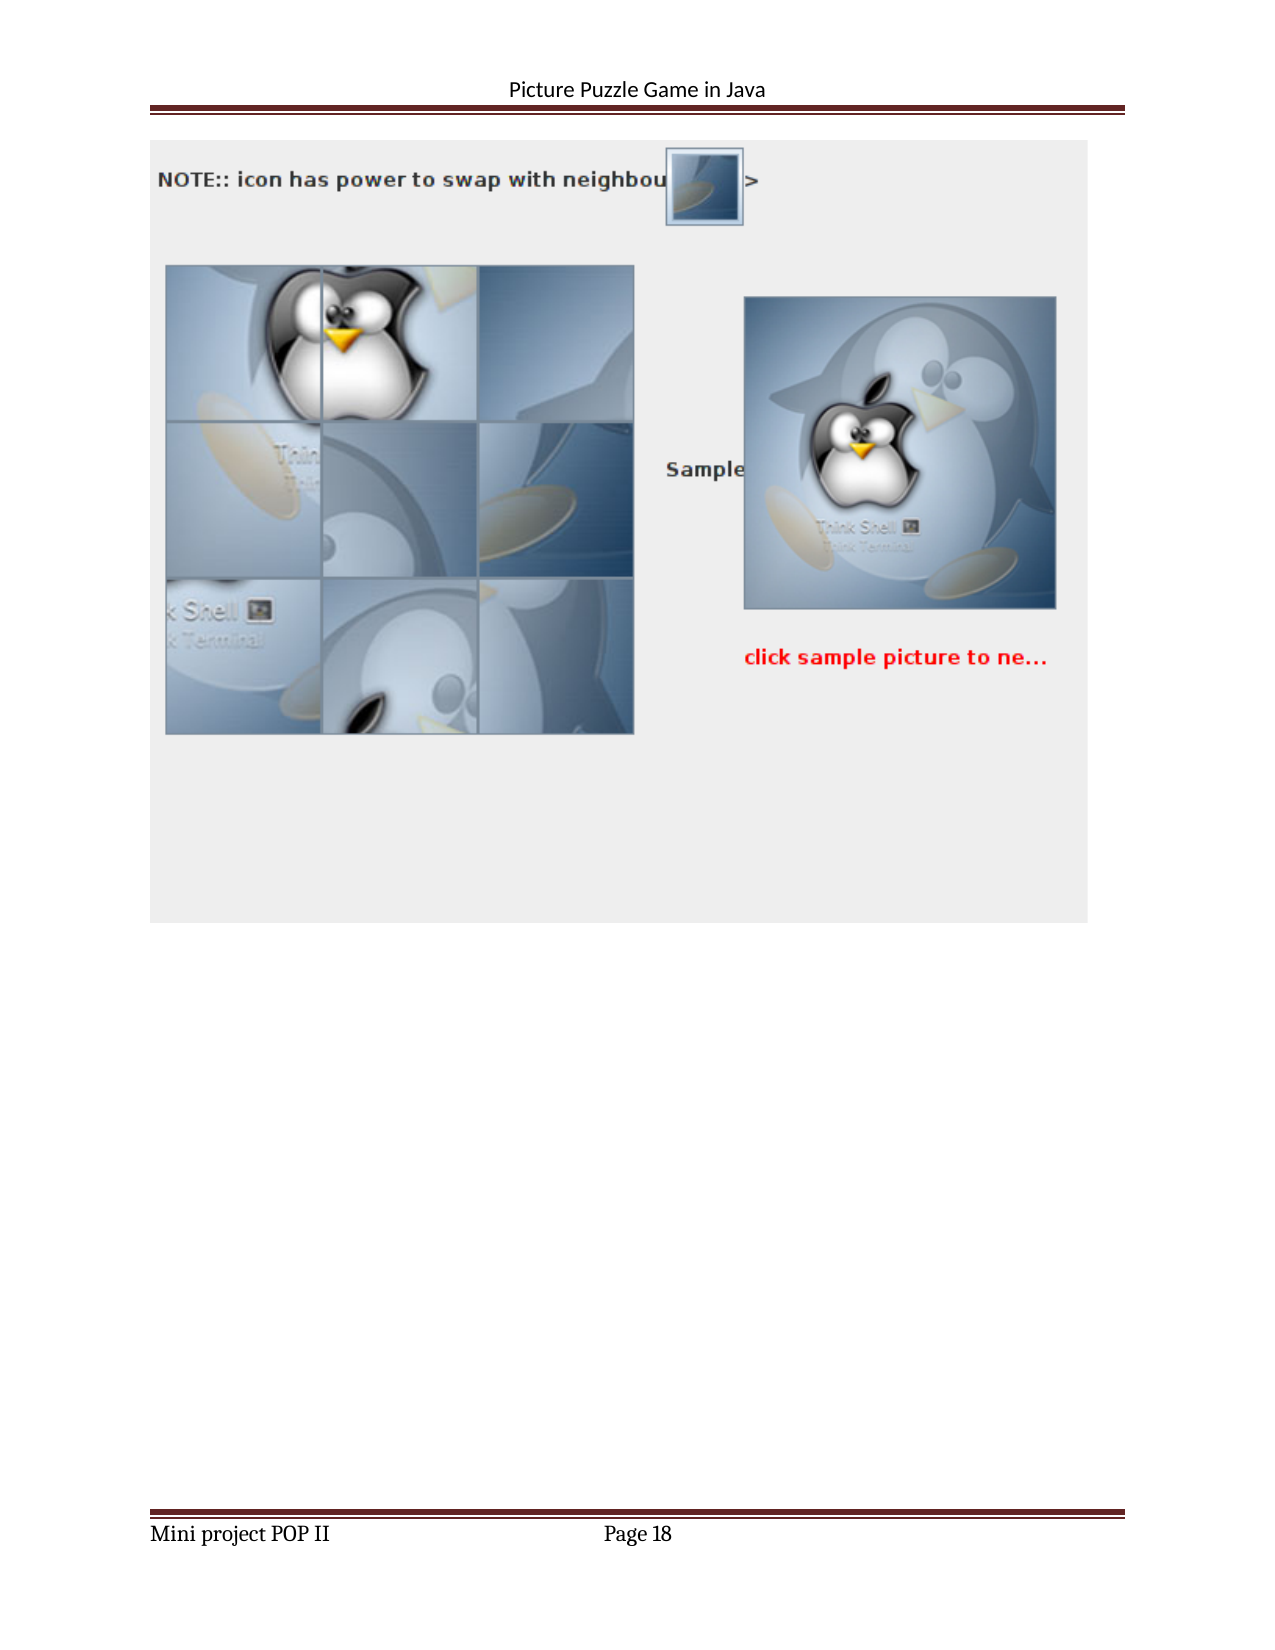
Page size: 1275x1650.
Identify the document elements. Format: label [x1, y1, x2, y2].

picture [150, 140, 1088, 923]
